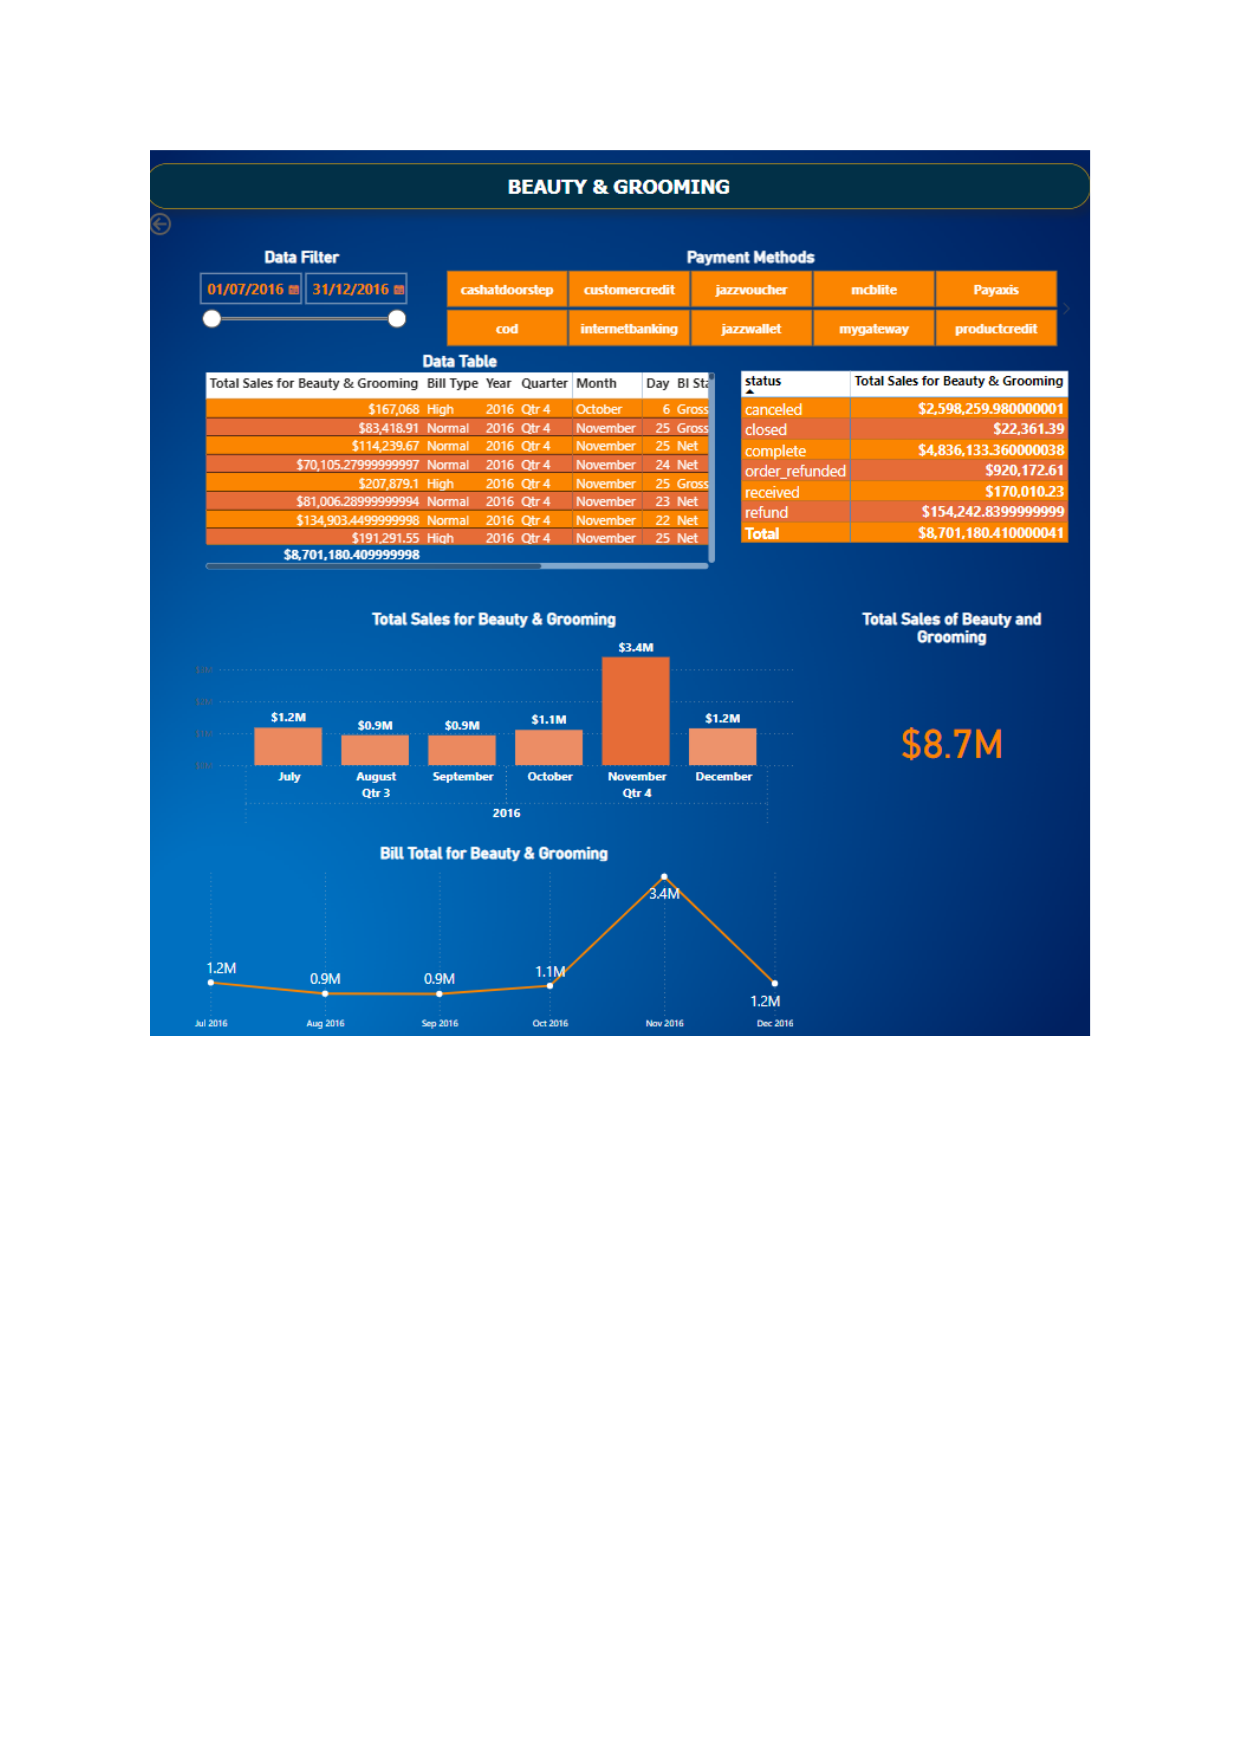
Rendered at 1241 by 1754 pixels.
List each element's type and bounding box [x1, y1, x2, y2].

picture [614, 180, 627, 193]
picture [150, 150, 1091, 1036]
picture [592, 180, 607, 193]
picture [630, 180, 699, 193]
picture [510, 180, 587, 193]
picture [702, 180, 729, 193]
